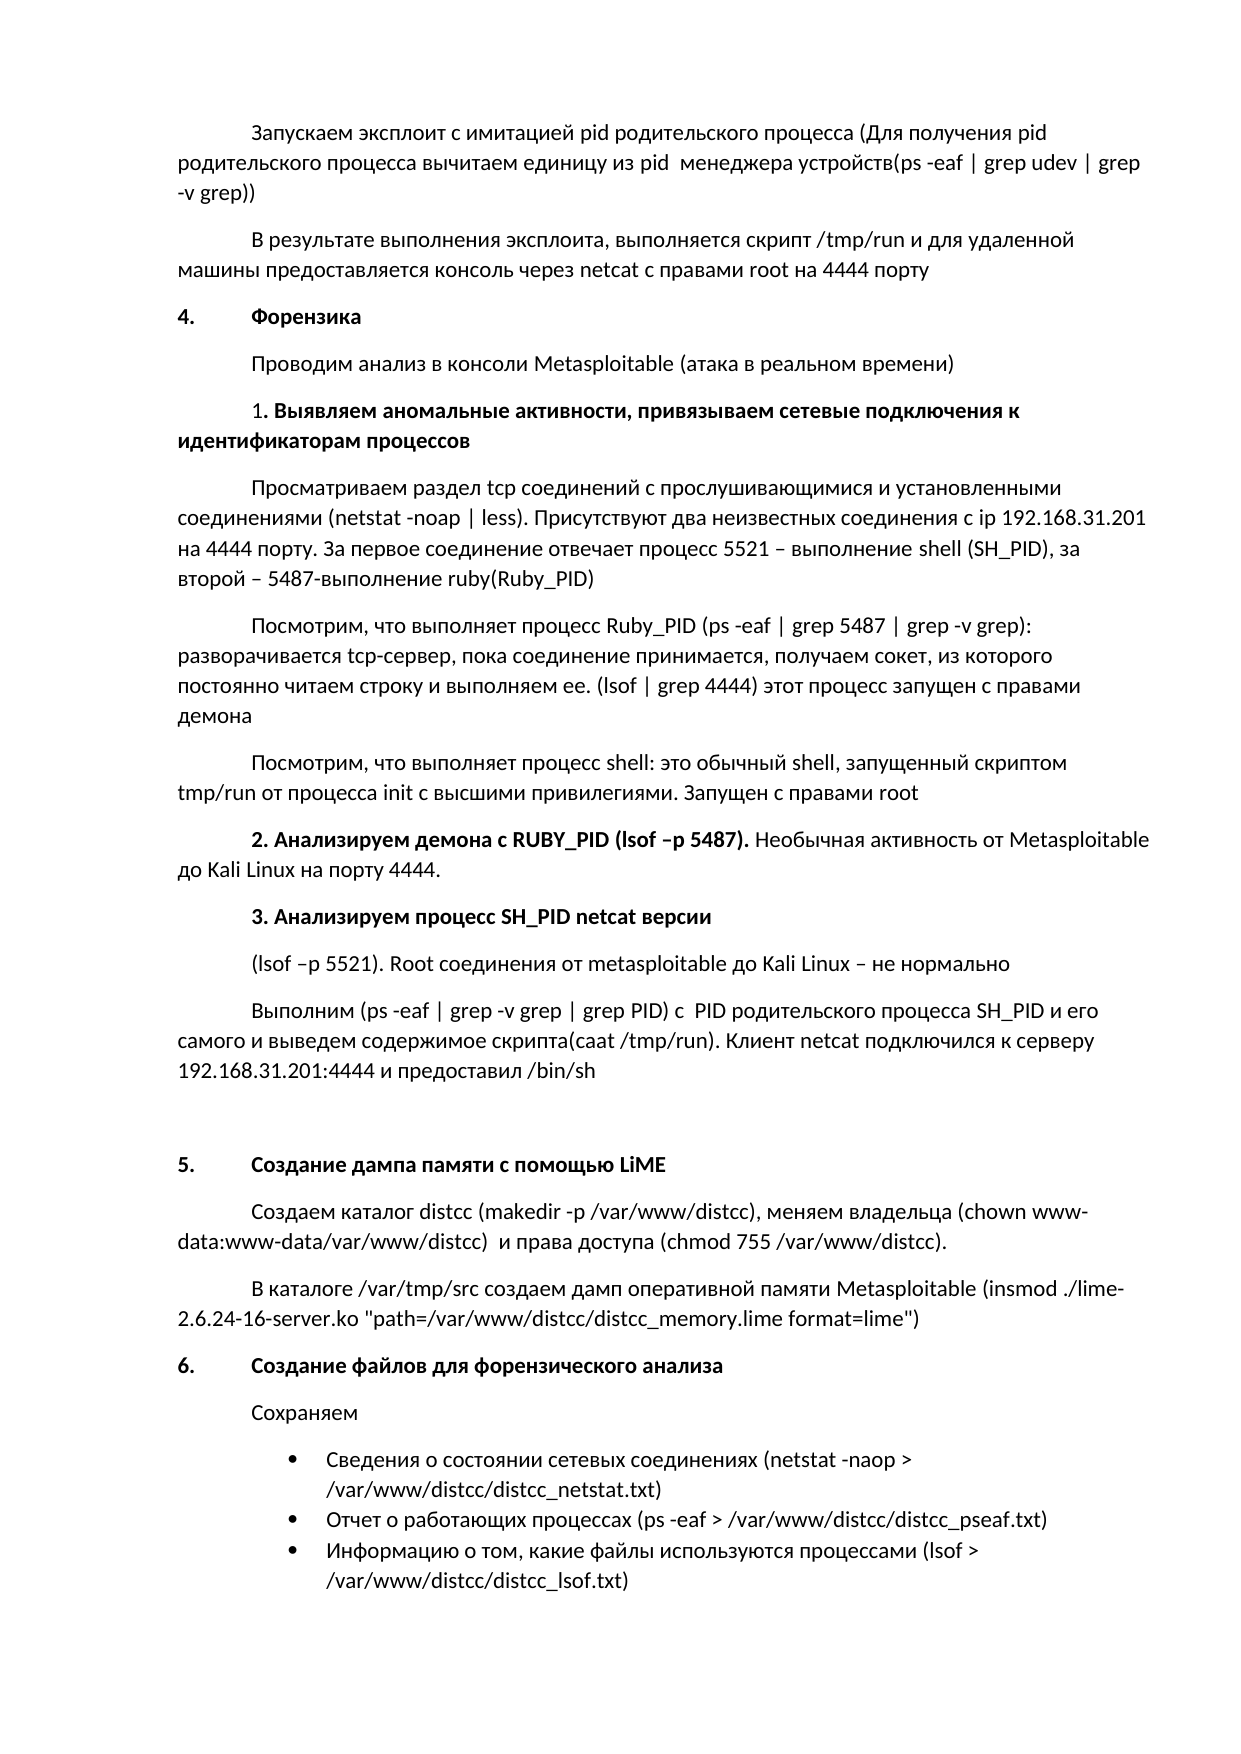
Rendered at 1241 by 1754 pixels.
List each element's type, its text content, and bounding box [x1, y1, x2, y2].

text 6. Создание файлов для форензического анализа [177, 1351, 1152, 1379]
text В каталоге /var/tmp/src создаем дамп оперативной памяти Metasploitable (insmod ./lime-2.6.24-16-server.ko "path=/var/www/distcc/distcc_memory.lime format=lime") [177, 1274, 1152, 1333]
text Запускаем эксплоит с имитацией pid родительского процесса (Для получения pid родительского процесса вычитаем единицу из pid менеджера устройств(ps -eaf | grep udev | grep -v grep)) [177, 118, 1152, 207]
text Посмотрим, что выполняет процесс shell: это обычный shell, запущенный скриптом tmp/run от процесса init с высшими привилегиями. Запущен с правами root [177, 748, 1152, 807]
text Просматриваем раздел tcp соединений с прослушивающимися и установленными соединениями (netstat -noap | less). Присутствуют два неизвестных соединения с ip 192.168.31.201 на 4444 порту. За первое соединение отвечает процесс 5521 – выполнение shell (SH_PID), за второй – 5487-выполнение ruby(Ruby_PID) [177, 473, 1152, 592]
list Отчет о работающих процессах (ps -eaf > /var/www/distcc/distcc_pseaf.txt) [288, 1506, 1152, 1534]
list Информацию о том, какие файлы используются процессами (lsof > /var/www/distcc/distcc_lsof.txt) [288, 1536, 1152, 1594]
text 3. Анализируем процесс SH_PID netcat версии [177, 902, 1152, 931]
text Выполним (ps -eaf | grep -v grep | grep PID) c PID родительского процесса SH_PID и его самого и выведем содержимое скрипта(caat /tmp/run). Клиент netcat подключился к серверу 192.168.31.201:4444 и предоставил /bin/sh [177, 996, 1152, 1085]
text (lsof –p 5521). Root соединения от metasploitable до Kali Linux – не нормально [177, 949, 1152, 977]
text 2. Анализируем демона с RUBY_PID (lsof –p 5487). Необычная активность от Metasploitable до Kali Linux на порту 4444. [177, 825, 1152, 884]
text 1. Выявляем аномальные активности, привязываем сетевые подключения к идентификаторам процессов [177, 396, 1152, 454]
text 5. Создание дампа памяти с помощью LiME [177, 1150, 1152, 1178]
list Сведения о состоянии сетевых соединениях (netstat -naop > /var/www/distcc/distcc_netstat.txt) [288, 1445, 1152, 1503]
text В результате выполнения эксплоита, выполняется скрипт /tmp/run и для удаленной машины предоставляется консоль через netcat с правами root на 4444 порту [177, 225, 1152, 284]
text Cохраняем [177, 1398, 1152, 1426]
text Посмотрим, что выполняет процесс Ruby_PID (ps -eaf | grep 5487 | grep -v grep): разворачивается tcp-сервер, пока соединение принимается, получаем сокет, из которого постоянно читаем строку и выполняем ее. (lsof | grep 4444) этот процесс запущен с правами демона [177, 611, 1152, 729]
text 4. Форензика [177, 302, 1152, 331]
text Проводим анализ в консоли Metasploitable (атака в реальном времени) [177, 349, 1152, 377]
text Создаем каталог distcc (makedir -p /var/www/distcc), меняем владельца (chown www-data:www-data/var/www/distcc) и права доступа (chmod 755 /var/www/distcc). [177, 1197, 1152, 1256]
